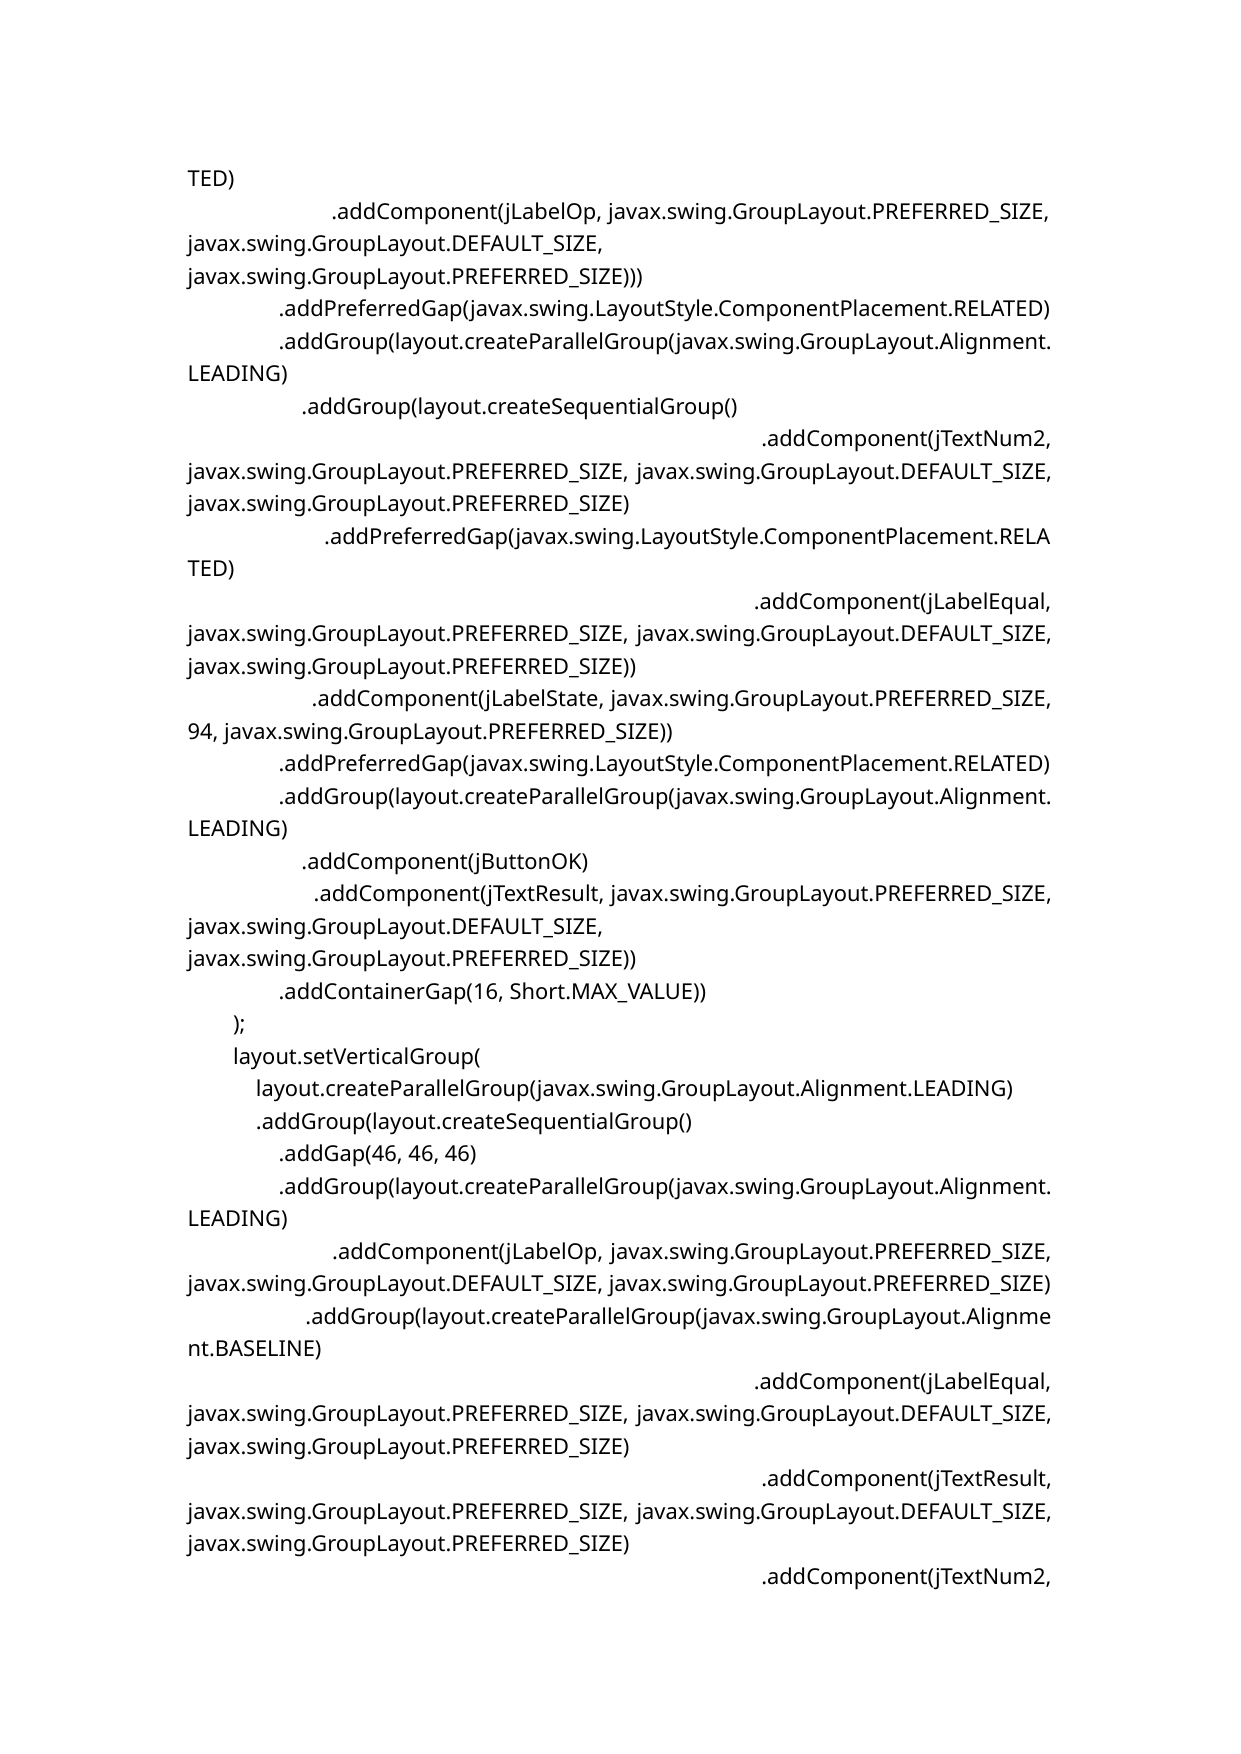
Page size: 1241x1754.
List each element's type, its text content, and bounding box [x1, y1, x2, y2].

text .addGroup(layout.createParallelGroup(javax.swing.GroupLayout.Alignment.LEADING) [187, 779, 1053, 844]
text ); [187, 1007, 1053, 1039]
text .addComponent(jLabelOp, javax.swing.GroupLayout.PREFERRED_SIZE, javax.swing.GroupLayout.DEFAULT_SIZE, javax.swing.GroupLayout.PREFERRED_SIZE))) [187, 194, 1053, 292]
text .addGap(46, 46, 46) [187, 1137, 1053, 1169]
text .addComponent(jLabelOp, javax.swing.GroupLayout.PREFERRED_SIZE, javax.swing.GroupLayout.DEFAULT_SIZE, javax.swing.GroupLayout.PREFERRED_SIZE) [187, 1234, 1053, 1299]
text .addComponent(jTextResult, javax.swing.GroupLayout.PREFERRED_SIZE, javax.swing.GroupLayout.DEFAULT_SIZE, javax.swing.GroupLayout.PREFERRED_SIZE) [187, 1462, 1053, 1559]
text .addComponent(jTextNum2, javax.swing.GroupLayout.PREFERRED_SIZE, javax.swing.GroupLayout.DEFAULT_SIZE, javax.swing.GroupLayout.PREFERRED_SIZE) [187, 422, 1053, 519]
text .addPreferredGap(javax.swing.LayoutStyle.ComponentPlacement.RELATED) [187, 747, 1053, 779]
text .addComponent(jButtonOK) [187, 844, 1053, 877]
text .addGroup(layout.createParallelGroup(javax.swing.GroupLayout.Alignment.LEADING) [187, 324, 1053, 389]
text .addGroup(layout.createSequentialGroup() [187, 1104, 1053, 1137]
text layout.createParallelGroup(javax.swing.GroupLayout.Alignment.LEADING) [187, 1072, 1053, 1104]
text .addComponent(jLabelState, javax.swing.GroupLayout.PREFERRED_SIZE, 94, javax.swing.GroupLayout.PREFERRED_SIZE)) [187, 682, 1053, 747]
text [187, 162, 1053, 194]
text .addComponent(jLabelEqual, javax.swing.GroupLayout.PREFERRED_SIZE, javax.swing.GroupLayout.DEFAULT_SIZE, javax.swing.GroupLayout.PREFERRED_SIZE) [187, 1364, 1053, 1462]
text .addComponent(jTextResult, javax.swing.GroupLayout.PREFERRED_SIZE, javax.swing.GroupLayout.DEFAULT_SIZE, javax.swing.GroupLayout.PREFERRED_SIZE)) [187, 877, 1053, 974]
text .addGroup(layout.createParallelGroup(javax.swing.GroupLayout.Alignment.BASELINE) [187, 1299, 1053, 1364]
text .addPreferredGap(javax.swing.LayoutStyle.ComponentPlacement.RELATED) [187, 519, 1053, 584]
text .addGroup(layout.createSequentialGroup() [187, 389, 1053, 422]
text .addComponent(jLabelEqual, javax.swing.GroupLayout.PREFERRED_SIZE, javax.swing.GroupLayout.DEFAULT_SIZE, javax.swing.GroupLayout.PREFERRED_SIZE)) [187, 584, 1053, 682]
text .addContainerGap(16, Short.MAX_VALUE)) [187, 974, 1053, 1007]
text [187, 1559, 1053, 1592]
text .addPreferredGap(javax.swing.LayoutStyle.ComponentPlacement.RELATED) [187, 292, 1053, 324]
text layout.setVerticalGroup( [187, 1039, 1053, 1072]
text .addGroup(layout.createParallelGroup(javax.swing.GroupLayout.Alignment.LEADING) [187, 1169, 1053, 1234]
